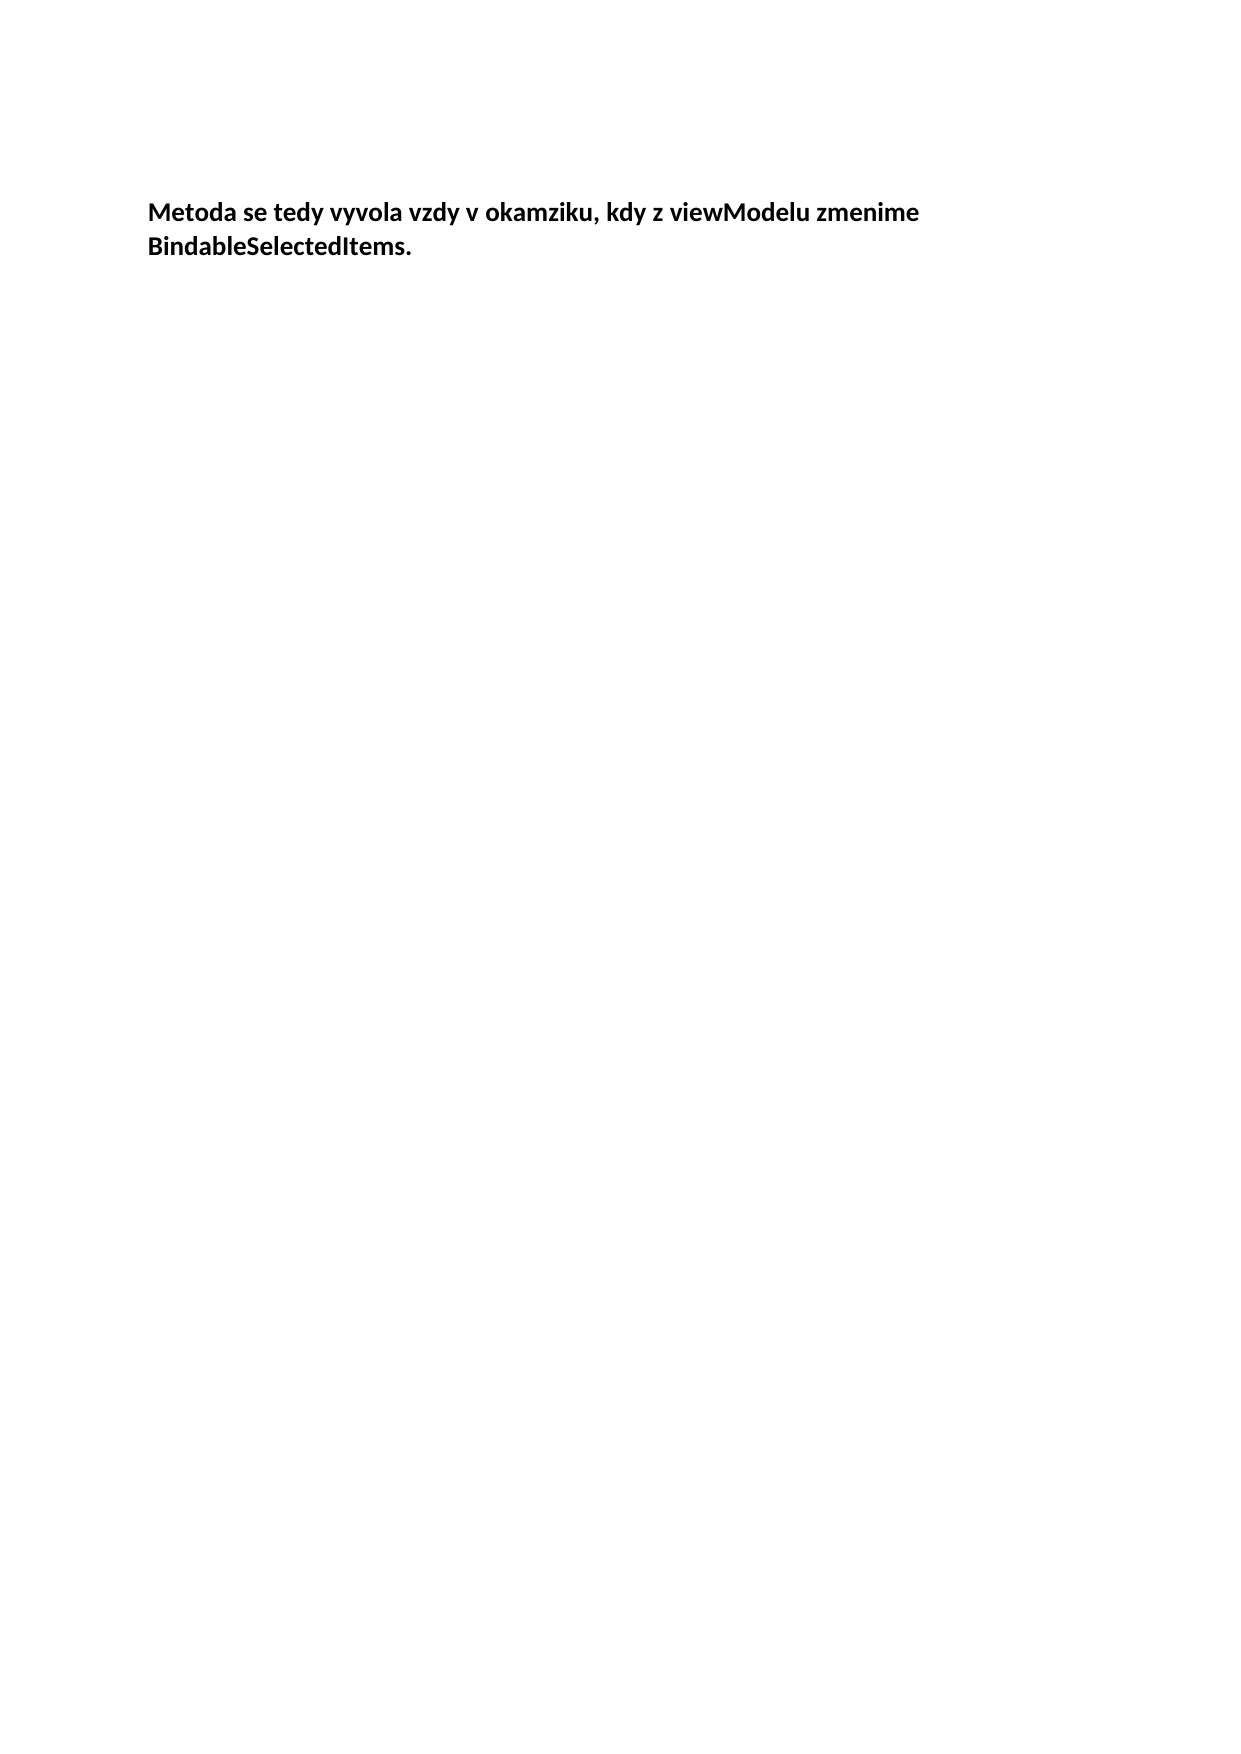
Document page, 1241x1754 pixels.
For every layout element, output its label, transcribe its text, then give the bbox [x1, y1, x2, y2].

text Metoda se tedy vyvola vzdy v okamziku, kdy z viewModelu zmenime BindableSelectedItems. [148, 195, 1093, 262]
